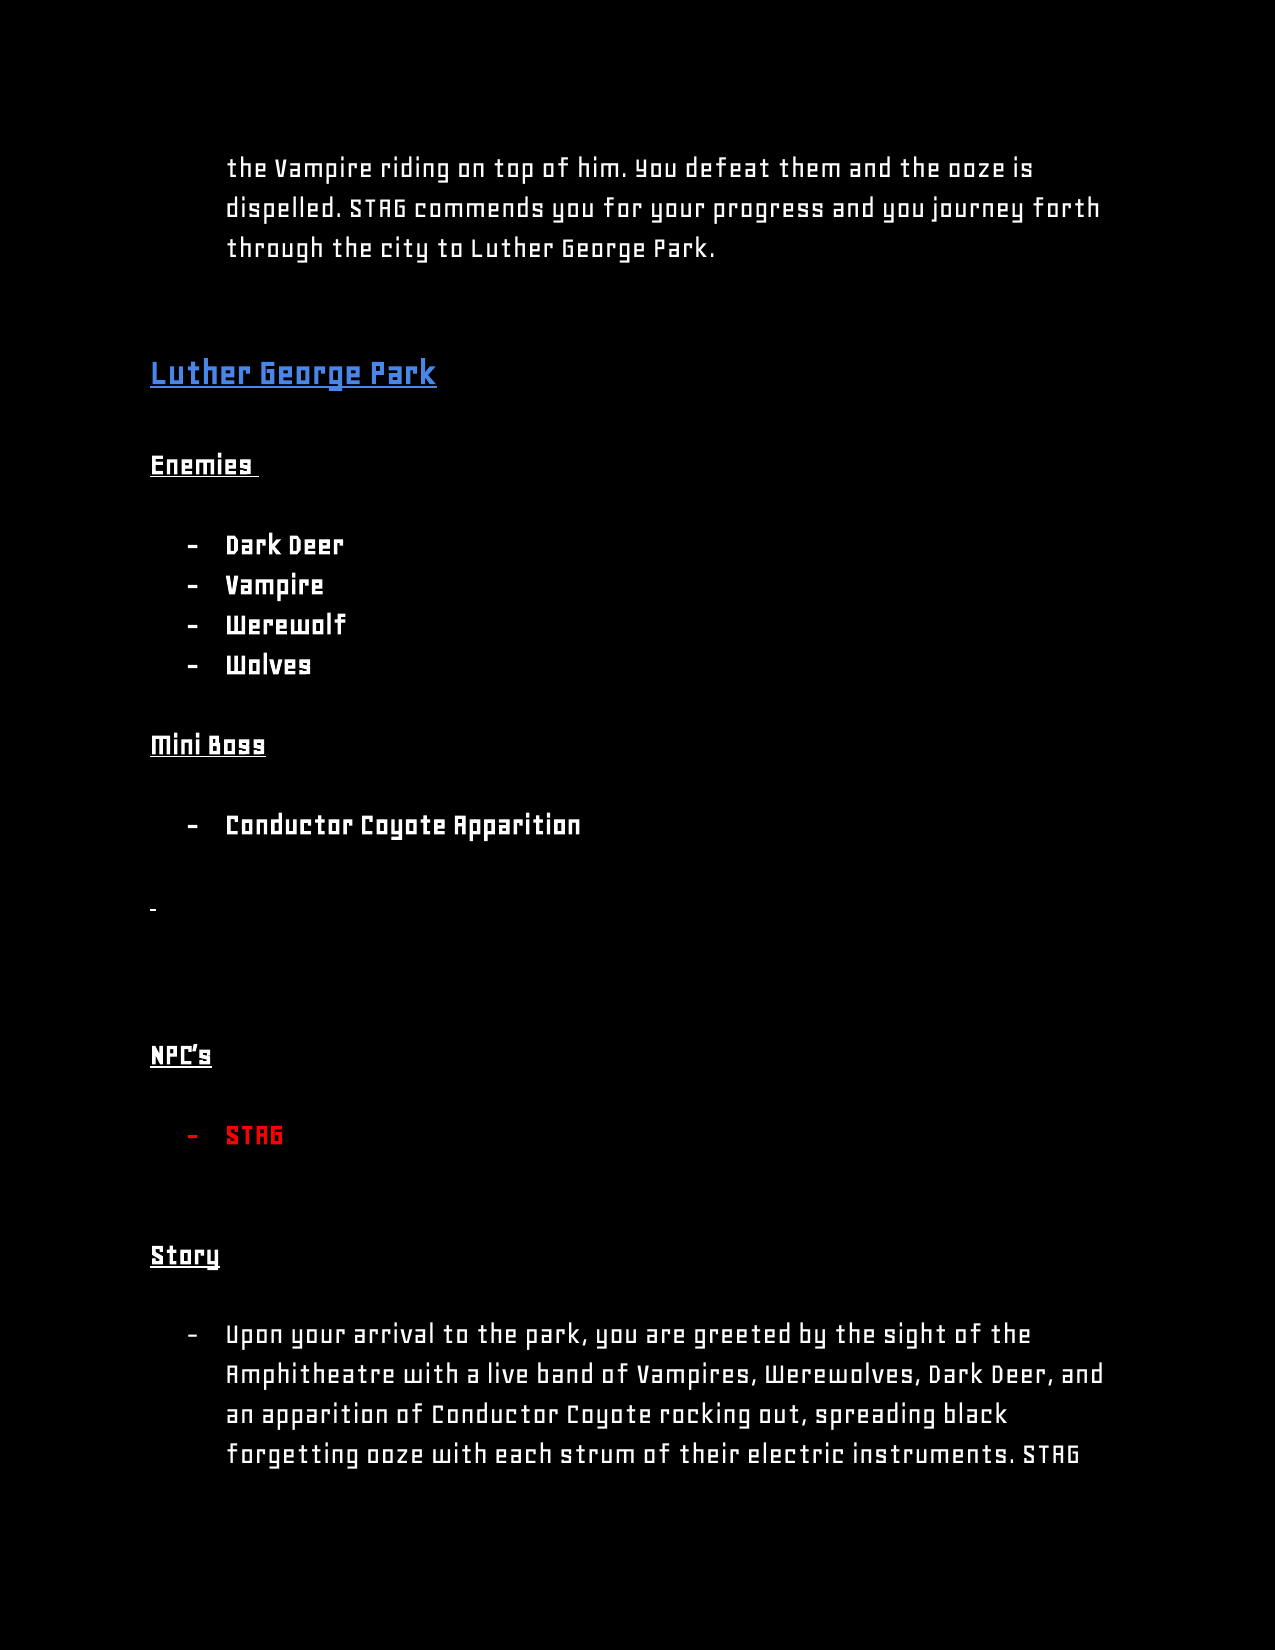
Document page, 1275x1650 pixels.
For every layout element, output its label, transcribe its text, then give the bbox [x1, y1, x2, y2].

list Werewolf [187, 606, 1125, 641]
text Luther George Park [150, 350, 1125, 392]
text Enemies [150, 446, 1125, 481]
list Conductor Coyote Apparition [187, 806, 1125, 841]
list Wolves [187, 646, 1125, 681]
text NPC’s [150, 1036, 1125, 1071]
list Dark Deer [187, 526, 1125, 561]
list Vampire [187, 566, 1125, 601]
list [187, 1316, 1125, 1471]
list STAG [187, 1116, 1125, 1151]
text Story [150, 1236, 1125, 1271]
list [187, 150, 1125, 265]
text Mini Boss [150, 726, 1125, 761]
